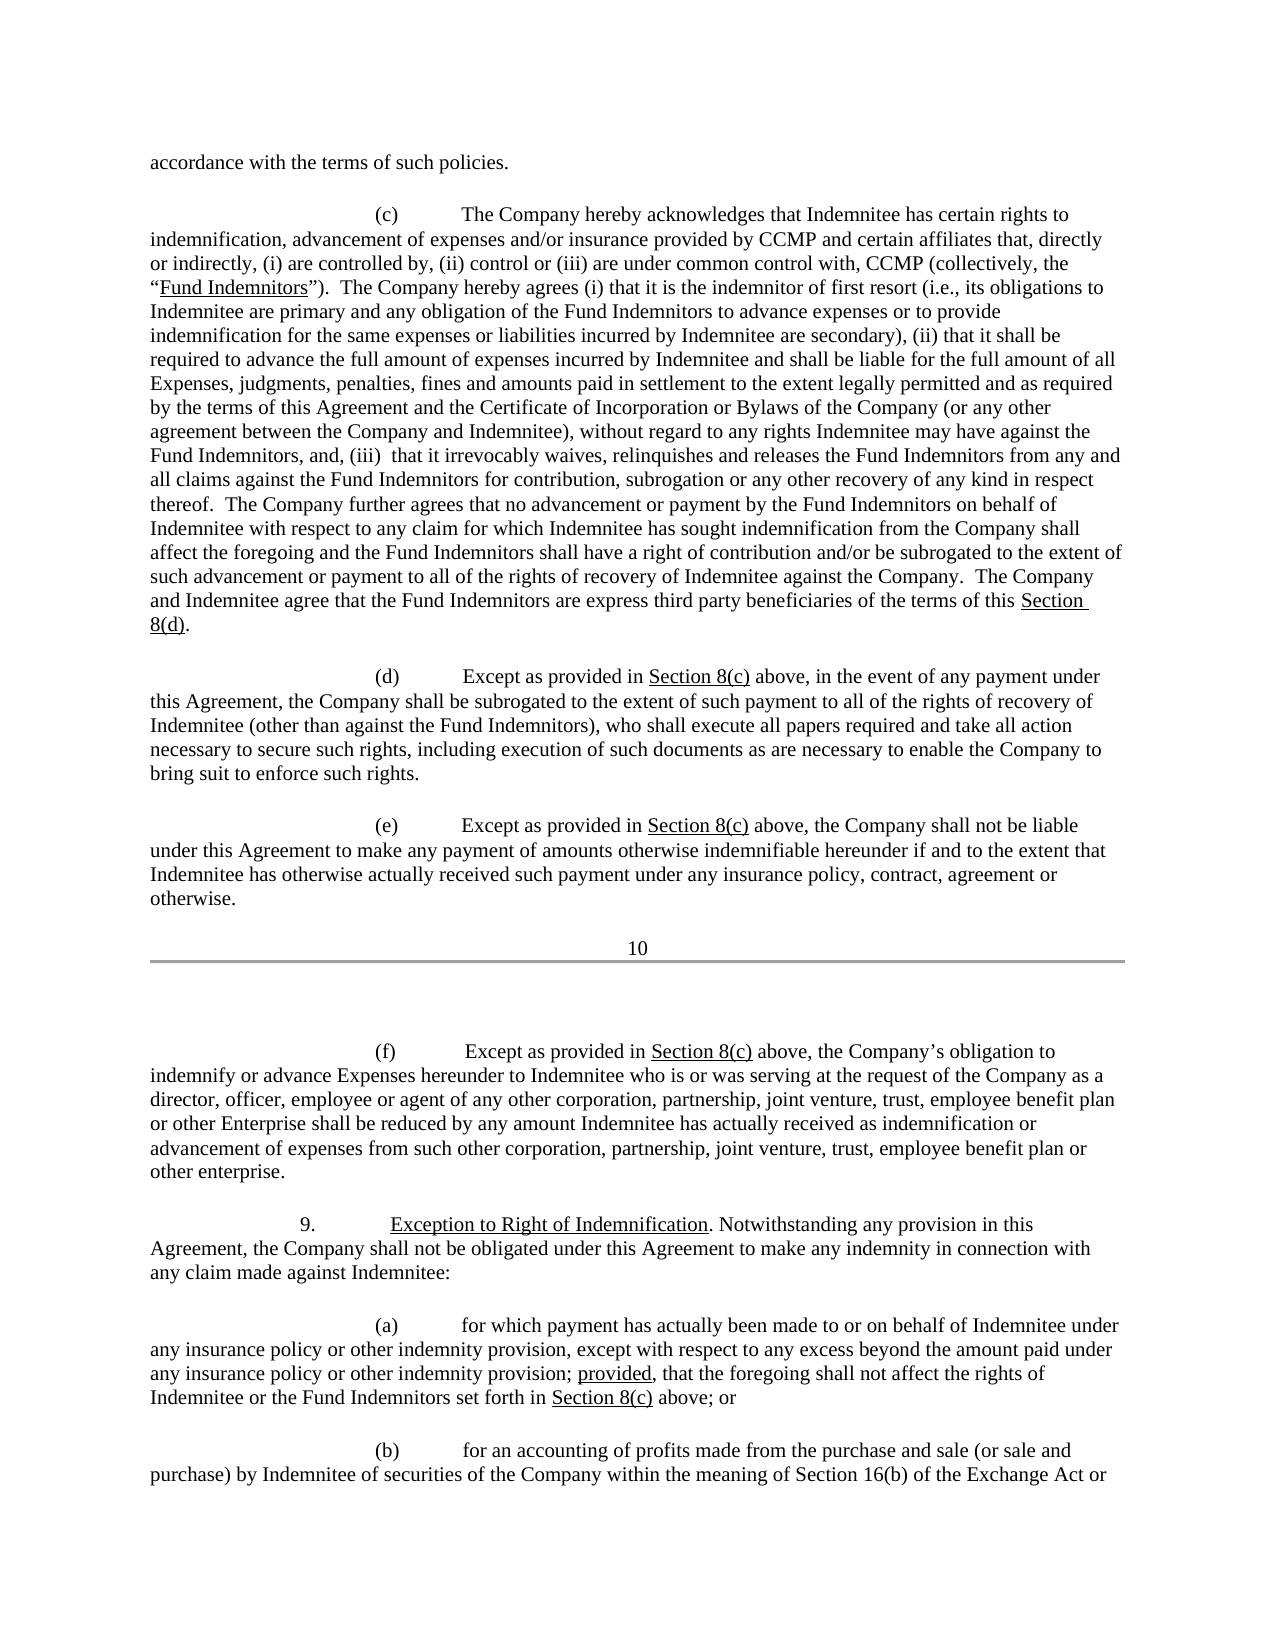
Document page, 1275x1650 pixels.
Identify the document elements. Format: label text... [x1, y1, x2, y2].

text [150, 1436, 1125, 1486]
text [150, 150, 1125, 174]
text (a) for which payment has actually been made to or on behalf of Indemnitee under any insurance policy or other indemnity provision, except with respect to any excess beyond the amount paid under any insurance policy or other indemnity provision; provided, that the foregoing shall not affect the rights of Indemnitee or the Fund Indemnitors set forth in Section 8(c) above; or [150, 1311, 1125, 1409]
text (c) The Company hereby acknowledges that Indemnitee has certain rights to indemnification, advancement of expenses and/or insurance provided by CCMP and certain affiliates that, directly or indirectly, (i) are controlled by, (ii) control or (iii) are under common control with, CCMP (collectively, the “Fund Indemnitors”). The Company hereby agrees (i) that it is the indemnitor of first resort (i.e., its obligations to Indemnitee are primary and any obligation of the Fund Indemnitors to advance expenses or to provide indemnification for the same expenses or liabilities incurred by Indemnitee are secondary), (ii) that it shall be required to advance the full amount of expenses incurred by Indemnitee and shall be liable for the full amount of all Expenses, judgments, penalties, fines and amounts paid in settlement to the extent legally permitted and as required by the terms of this Agreement and the Certificate of Incorporation or Bylaws of the Company (or any other agreement between the Company and Indemnitee), without regard to any rights Indemnitee may have against the Fund Indemnitors, and, (iii) that it irrevocably waives, relinquishes and releases the Fund Indemnitors from any and all claims against the Fund Indemnitors for contribution, subrogation or any other recovery of any kind in respect thereof. The Company further agrees that no advancement or payment by the Fund Indemnitors on behalf of Indemnitee with respect to any claim for which Indemnitee has sought indemnification from the Company shall affect the foregoing and the Fund Indemnitors shall have a right of contribution and/or be subrogated to the extent of such advancement or payment to all of the rights of recovery of Indemnitee against the Company. The Company and Indemnitee agree that the Fund Indemnitors are express third party beneficiaries of the terms of this Section 8(d). [150, 200, 1125, 636]
text (d) Except as provided in Section 8(c) above, in the event of any payment under this Agreement, the Company shall be subrogated to the extent of such payment to all of the rights of recovery of Indemnitee (other than against the Fund Indemnitors), who shall execute all papers required and take all action necessary to secure such rights, including execution of such documents as are necessary to enable the Company to bring suit to enforce such rights. [150, 662, 1125, 785]
text (f) Except as provided in Section 8(c) above, the Company’s obligation to indemnify or advance Expenses hereunder to Indemnitee who is or was serving at the request of the Company as a director, officer, employee or agent of any other corporation, partnership, joint venture, trust, employee benefit plan or other Enterprise shall be reduced by any amount Indemnitee has actually received as indemnification or advancement of expenses from such other corporation, partnership, joint venture, trust, employee benefit plan or other enterprise. [150, 1037, 1125, 1183]
text 10 [150, 936, 1125, 960]
text 9. Exception to Right of Indemnification. Notwithstanding any provision in this Agreement, the Company shall not be obligated under this Agreement to make any indemnity in connection with any claim made against Indemnitee: [150, 1210, 1125, 1284]
text (e) Except as provided in Section 8(c) above, the Company shall not be liable under this Agreement to make any payment of amounts otherwise indemnifiable hereunder if and to the extent that Indemnitee has otherwise actually received such payment under any insurance policy, contract, agreement or otherwise. [150, 811, 1125, 910]
